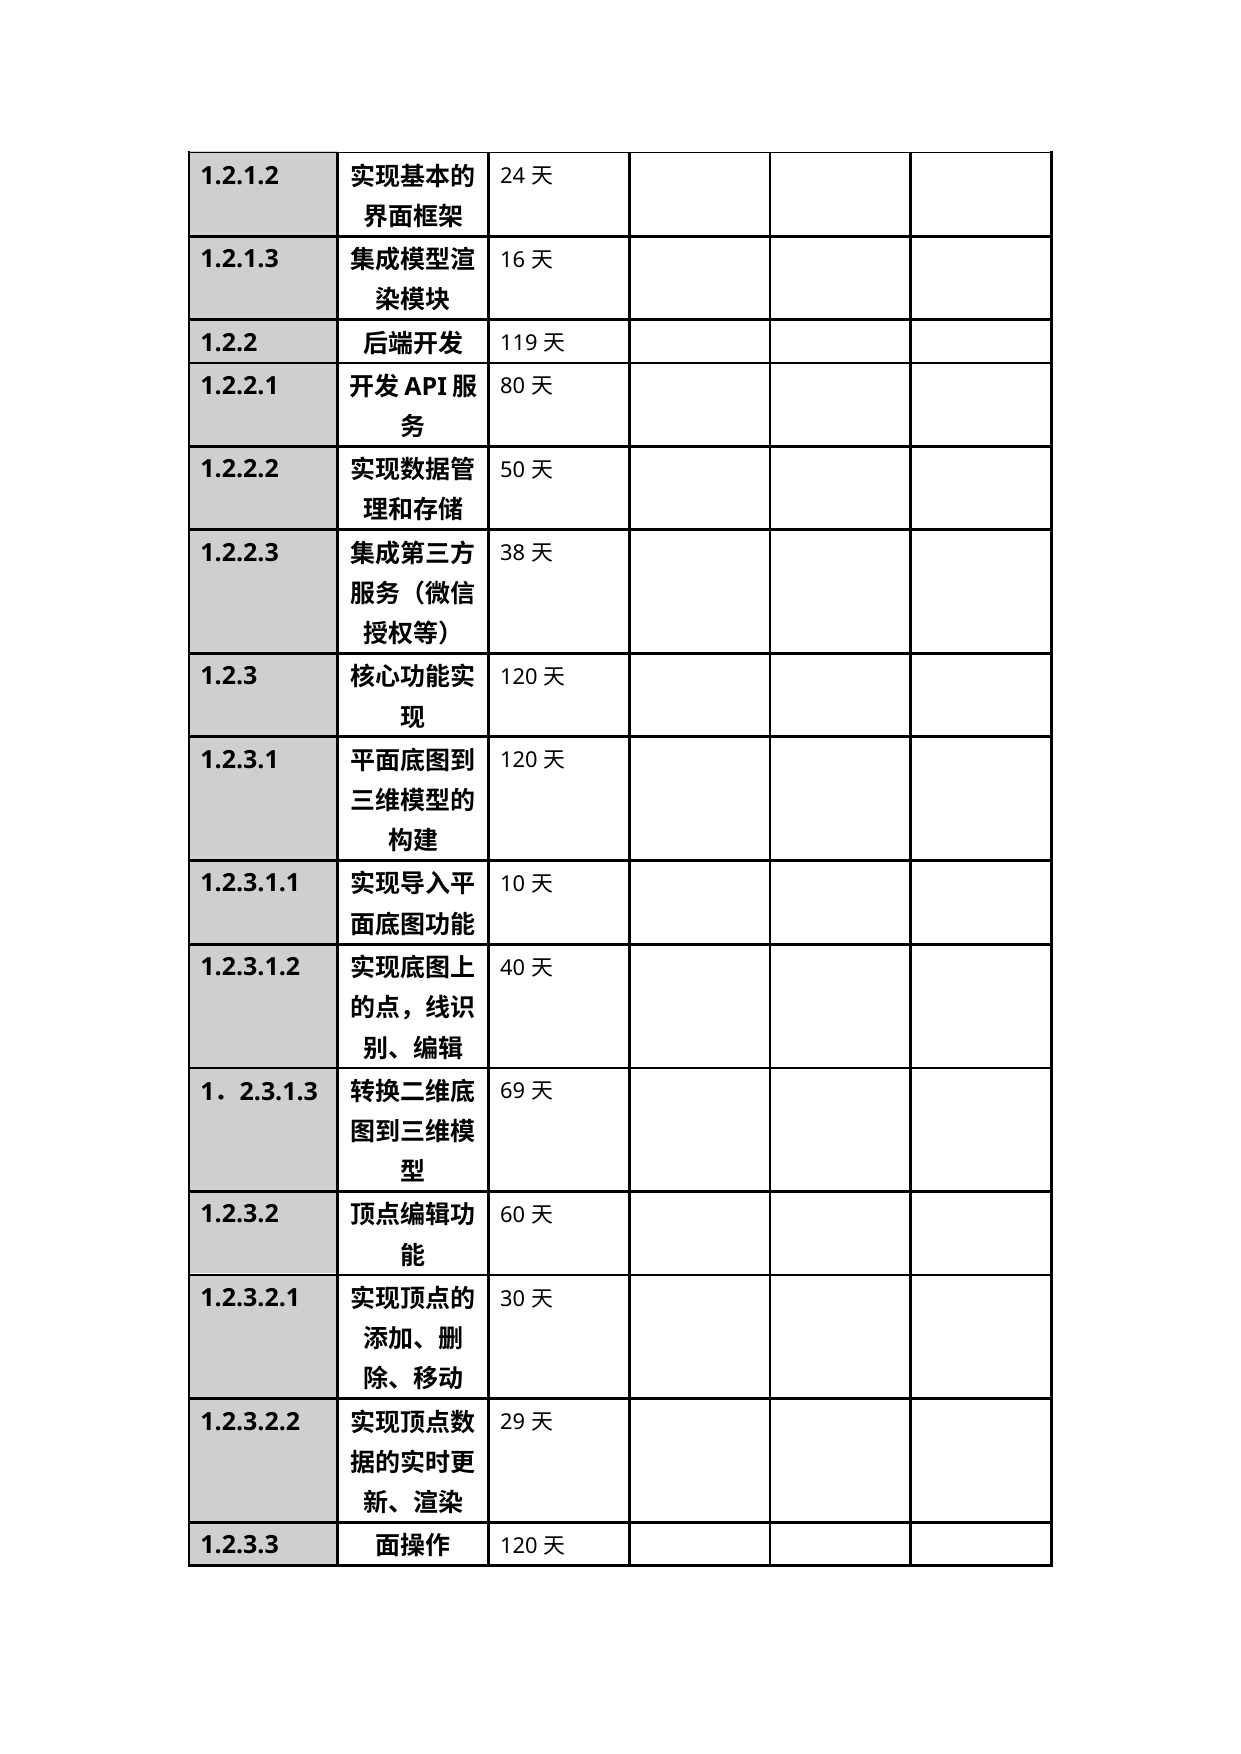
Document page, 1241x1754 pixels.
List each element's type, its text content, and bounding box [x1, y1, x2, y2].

table_cell 1.2.2.1 [190, 364, 336, 445]
table_cell 16 天 [490, 238, 628, 318]
table_cell [631, 1069, 769, 1190]
table_cell [771, 1524, 909, 1564]
table_cell 69 天 [490, 1069, 628, 1190]
table_cell 1.2.2.2 [190, 448, 336, 528]
table_cell 1.2.3.2.2 [190, 1400, 336, 1521]
table_cell 30 天 [490, 1276, 628, 1397]
table_cell [631, 1524, 769, 1564]
table_cell [771, 238, 909, 318]
table_cell [912, 448, 1050, 528]
table_cell 24 天 [490, 153, 628, 235]
table_cell [912, 153, 1050, 235]
table_cell [912, 862, 1050, 943]
table_cell [912, 364, 1050, 445]
table_cell 开发API服务 [339, 364, 487, 445]
table_cell 集成模型渲染模块 [339, 238, 487, 318]
table_cell [771, 1276, 909, 1397]
table_cell 10 天 [490, 862, 628, 943]
table_cell 38 天 [490, 531, 628, 652]
table_cell 实现底图上的点，线识别、编辑 [339, 946, 487, 1066]
table_cell 120 天 [490, 738, 628, 859]
table_cell 40 天 [490, 946, 628, 1066]
table_cell [912, 1400, 1050, 1521]
table_cell [631, 321, 769, 361]
table_cell 80 天 [490, 364, 628, 445]
table_cell [771, 364, 909, 445]
table_cell 60 天 [490, 1193, 628, 1273]
table_cell [912, 1069, 1050, 1190]
table_cell 后端开发 [339, 321, 487, 361]
table_cell [631, 1276, 769, 1397]
table_cell 实现导入平面底图功能 [339, 862, 487, 943]
table_cell 1.2.1.2 [190, 153, 336, 235]
table_cell [631, 1193, 769, 1273]
table_cell 1．2.3.1.3 [190, 1069, 336, 1190]
table_cell 转换二维底图到三维模型 [339, 1069, 487, 1190]
table_cell 平面底图到三维模型的构建 [339, 738, 487, 859]
table_cell [771, 1069, 909, 1190]
table_cell [912, 1524, 1050, 1564]
table_cell 实现顶点的添加、删除、移动 [339, 1276, 487, 1397]
table_cell [912, 1276, 1050, 1397]
table_cell [912, 531, 1050, 652]
table_cell [631, 655, 769, 735]
table_cell 实现基本的界面框架 [339, 153, 487, 235]
table_cell [771, 655, 909, 735]
table_cell [771, 321, 909, 361]
table_cell [631, 531, 769, 652]
table_cell 集成第三方服务（微信授权等） [339, 531, 487, 652]
table_cell [631, 946, 769, 1066]
table_cell [631, 364, 769, 445]
table_cell 50 天 [490, 448, 628, 528]
table_cell 实现数据管理和存储 [339, 448, 487, 528]
table_cell [631, 238, 769, 318]
table_cell [771, 1400, 909, 1521]
table_cell [631, 153, 769, 235]
table_cell [631, 862, 769, 943]
table_cell [771, 531, 909, 652]
table_cell [771, 448, 909, 528]
table_cell 面操作 [339, 1524, 487, 1564]
table_cell 1.2.3.2.1 [190, 1276, 336, 1397]
table_cell [631, 448, 769, 528]
table_cell 120 天 [490, 1524, 628, 1564]
table_cell 1.2.3.2 [190, 1193, 336, 1273]
table_cell 顶点编辑功能 [339, 1193, 487, 1273]
table_cell 1.2.3.1.1 [190, 862, 336, 943]
table_cell [771, 1193, 909, 1273]
table_cell 1.2.2 [190, 321, 336, 361]
table_cell [912, 946, 1050, 1066]
table_cell [912, 1193, 1050, 1273]
table_cell [771, 946, 909, 1066]
table_cell [771, 862, 909, 943]
table_cell [771, 738, 909, 859]
table_cell 核心功能实现 [339, 655, 487, 735]
table_cell 1.2.2.3 [190, 531, 336, 652]
table_cell 29 天 [490, 1400, 628, 1521]
table_cell [631, 738, 769, 859]
table_cell 实现顶点数据的实时更新、渲染 [339, 1400, 487, 1521]
table_cell [912, 238, 1050, 318]
table_cell [912, 321, 1050, 361]
table_cell [912, 655, 1050, 735]
table_cell [631, 1400, 769, 1521]
table_cell 1.2.3.1 [190, 738, 336, 859]
table_cell 120 天 [490, 655, 628, 735]
table_cell 1.2.3.1.2 [190, 946, 336, 1066]
table_cell [771, 153, 909, 235]
table_cell [912, 738, 1050, 859]
table_cell 1.2.1.3 [190, 238, 336, 318]
table_cell 1.2.3 [190, 655, 336, 735]
table_cell 119 天 [490, 321, 628, 361]
table_cell 1.2.3.3 [190, 1524, 336, 1564]
